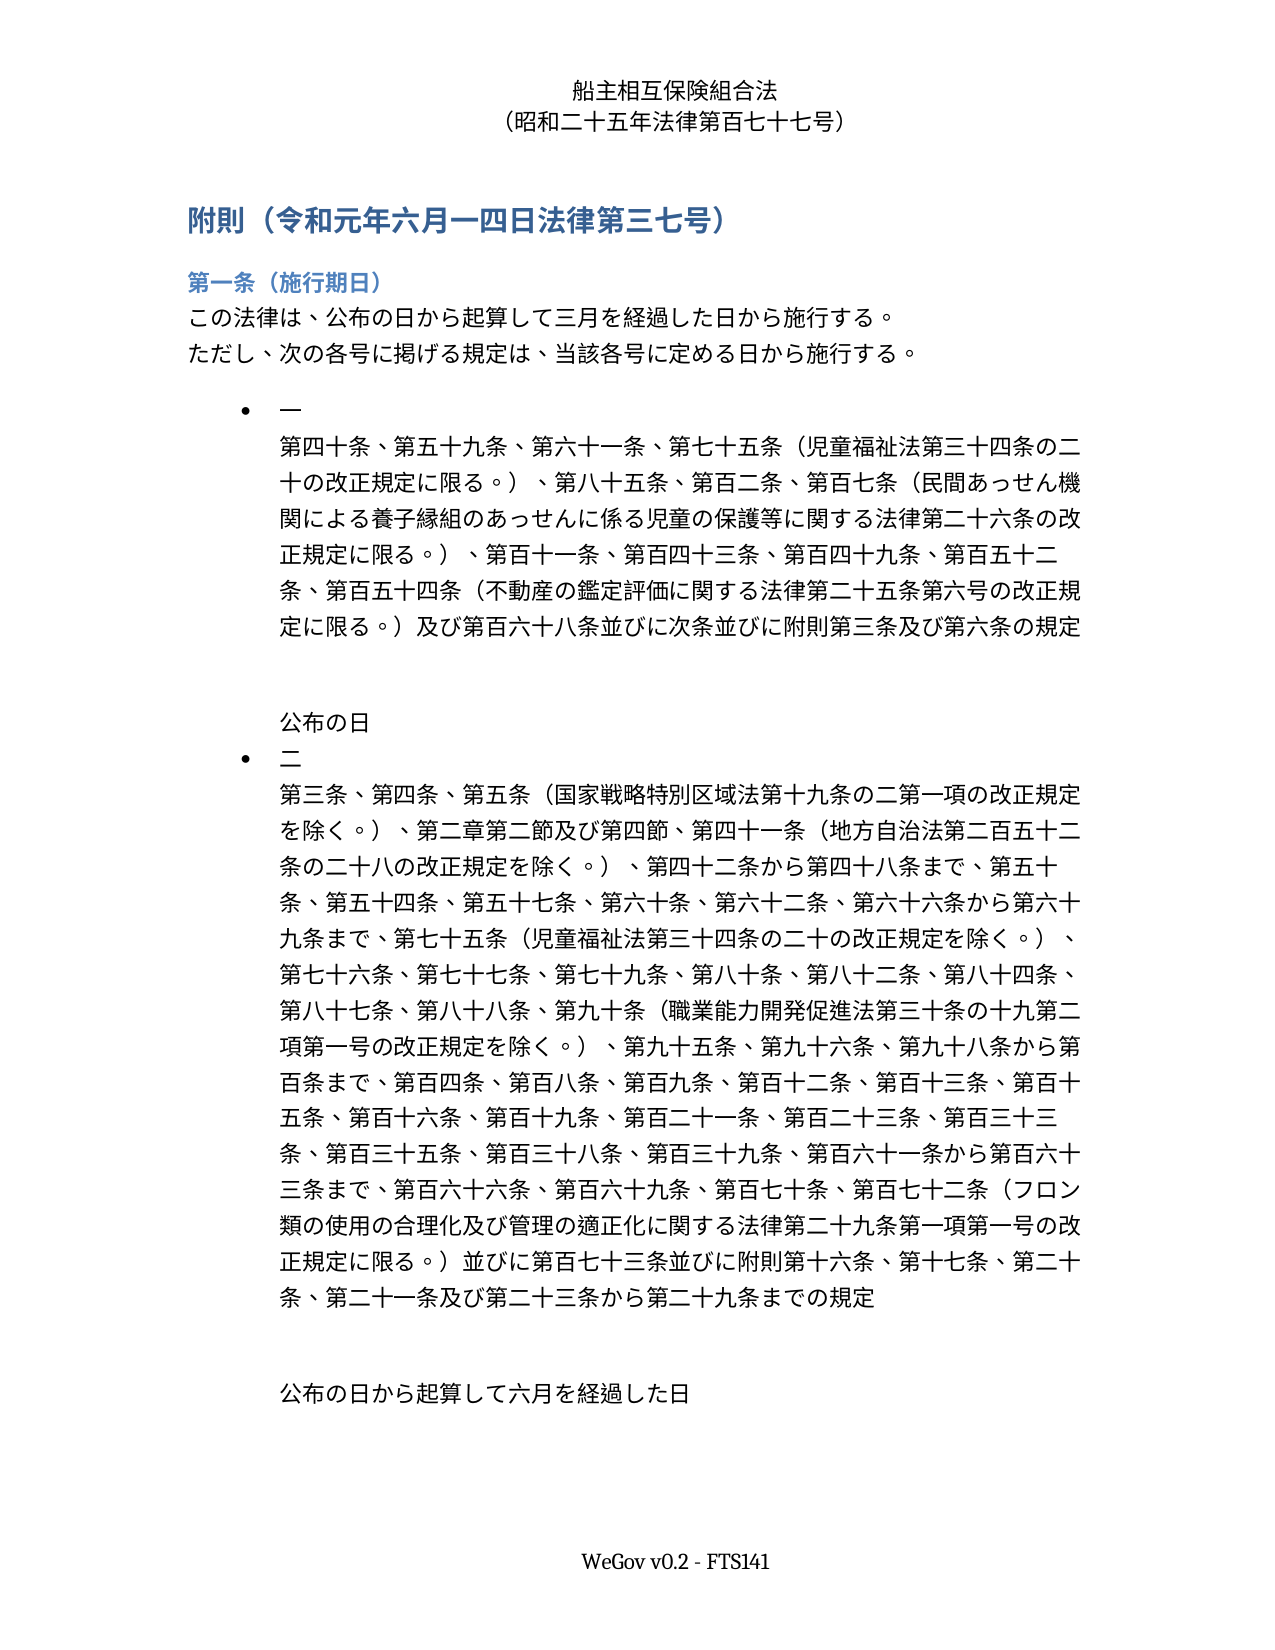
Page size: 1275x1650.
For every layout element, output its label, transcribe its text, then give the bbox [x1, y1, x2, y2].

text この法律は、公布の日から起算して三月を経過した日から施行する。 ただし、次の各号に掲げる規定は、当該各号に定める日から施行する。 [187, 302, 1087, 369]
list 一 第四十条、第五十九条、第六十一条、第七十五条（児童福祉法第三十四条の二十の改正規定に限る。）、第八十五条、第百二条、第百七条（民間あっせん機関による養子縁組のあっせんに係る児童の保護等に関する法律第二十六条の改正規定に限る。）、第百十一条、第百四十三条、第百四十九条、第百五十二条、第百五十四条（不動産の鑑定評価に関する法律第二十五条第六号の改正規定に限る。）及び第百六十八条並びに次条並びに附則第三条及び第六条の規定 公布の日 [242, 395, 1087, 738]
subtitle 第一条（施行期日） [187, 266, 1087, 298]
subtitle 附則（令和元年六月一四日法律第三七号） [187, 200, 1087, 240]
list 二 第三条、第四条、第五条（国家戦略特別区域法第十九条の二第一項の改正規定を除く。）、第二章第二節及び第四節、第四十一条（地方自治法第二百五十二条の二十八の改正規定を除く。）、第四十二条から第四十八条まで、第五十条、第五十四条、第五十七条、第六十条、第六十二条、第六十六条から第六十九条まで、第七十五条（児童福祉法第三十四条の二十の改正規定を除く。）、第七十六条、第七十七条、第七十九条、第八十条、第八十二条、第八十四条、第八十七条、第八十八条、第九十条（職業能力開発促進法第三十条の十九第二項第一号の改正規定を除く。）、第九十五条、第九十六条、第九十八条から第百条まで、第百四条、第百八条、第百九条、第百十二条、第百十三条、第百十五条、第百十六条、第百十九条、第百二十一条、第百二十三条、第百三十三条、第百三十五条、第百三十八条、第百三十九条、第百六十一条から第百六十三条まで、第百六十六条、第百六十九条、第百七十条、第百七十二条（フロン類の使用の合理化及び管理の適正化に関する法律第二十九条第一項第一号の改正規定に限る。）並びに第百七十三条並びに附則第十六条、第十七条、第二十条、第二十一条及び第二十三条から第二十九条までの規定 公布の日から起算して六月を経過した日 [242, 743, 1087, 1410]
